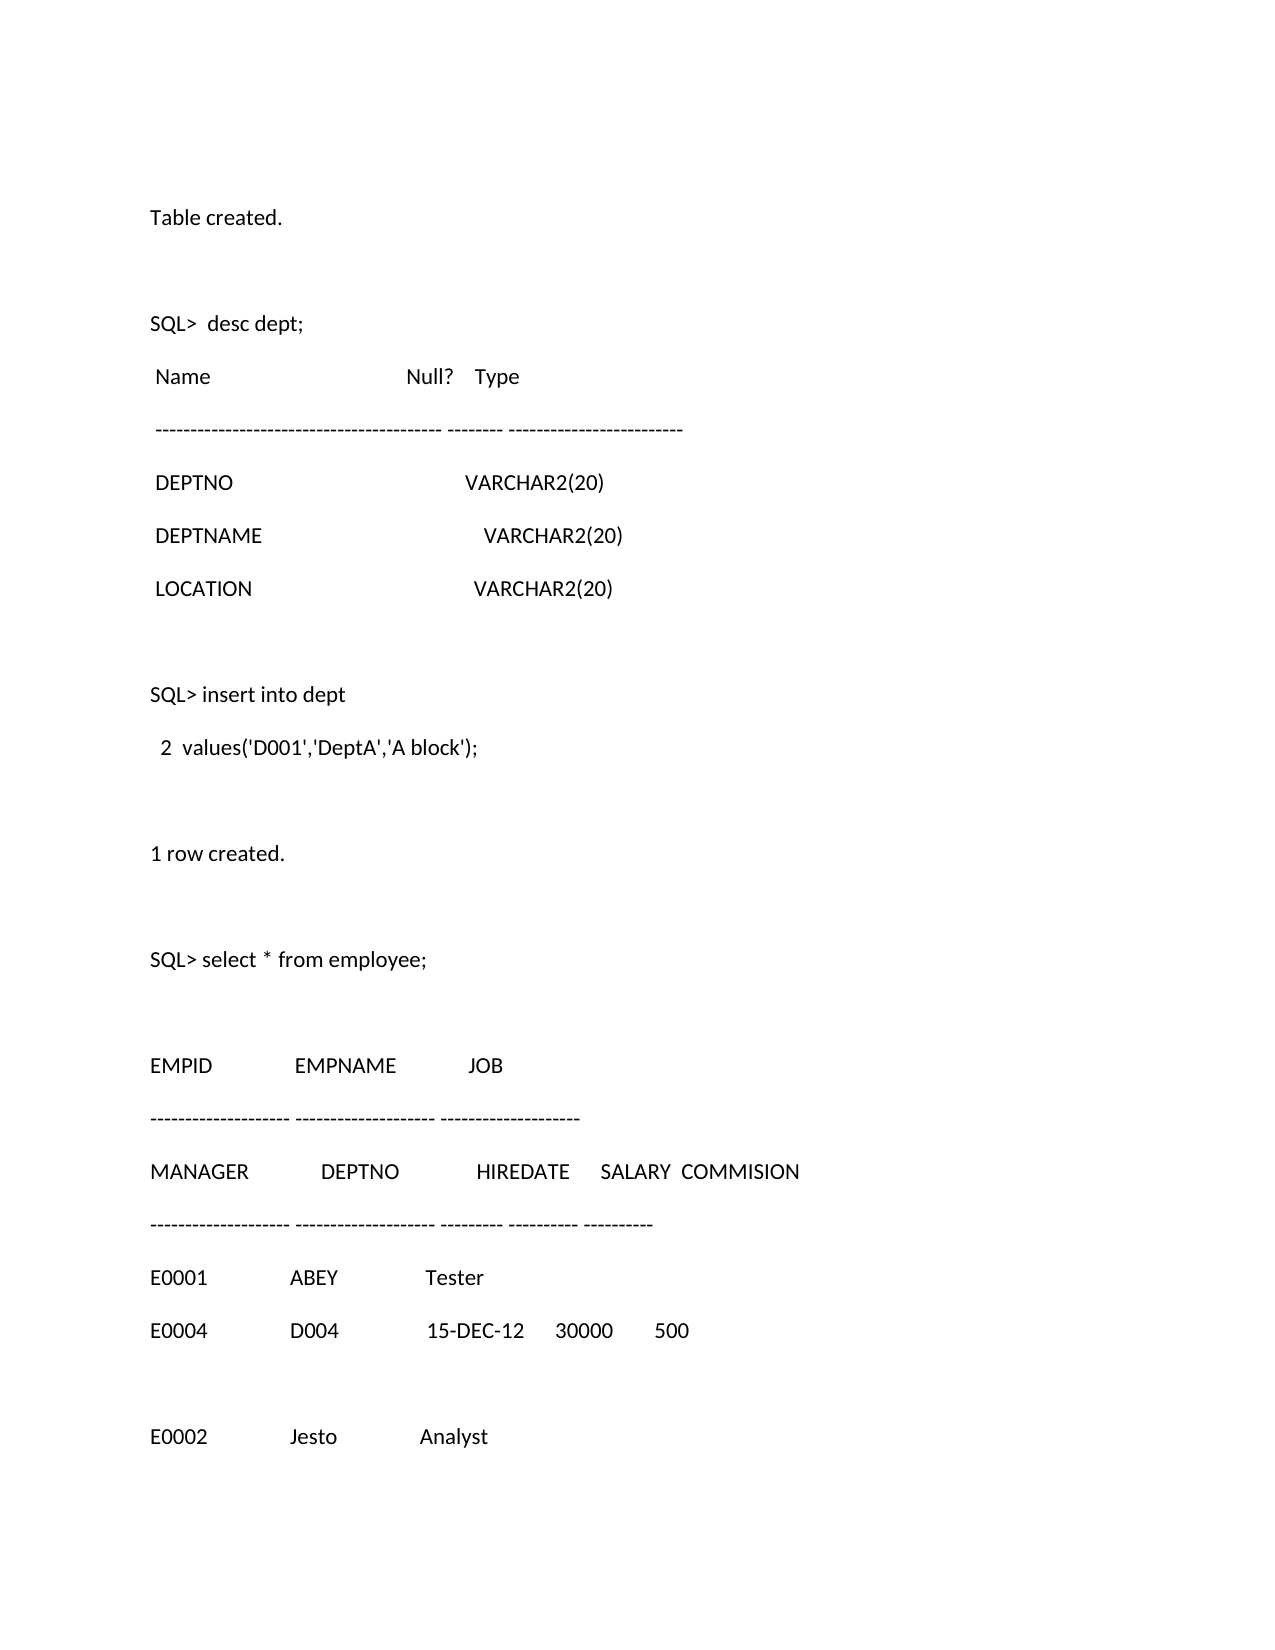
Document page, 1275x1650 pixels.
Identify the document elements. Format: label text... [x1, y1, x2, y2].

text SQL> select * from employee; [150, 945, 1125, 973]
text DEPTNO VARCHAR2(20) [150, 468, 1125, 496]
text ----------------------------------------- -------- ------------------------- [150, 415, 1125, 443]
text E0004 D004 15-DEC-12 30000 500 [150, 1316, 1125, 1344]
text -------------------- -------------------- -------------------- [150, 1104, 1125, 1132]
text E0002 Jesto Analyst [150, 1422, 1125, 1451]
text -------------------- -------------------- --------- ---------- ---------- [150, 1210, 1125, 1238]
text DEPTNAME VARCHAR2(20) [150, 521, 1125, 549]
text Name Null? Type [150, 362, 1125, 390]
text 2 values('D001','DeptA','A block'); [150, 733, 1125, 761]
text E0001 ABEY Tester [150, 1263, 1125, 1291]
text MANAGER DEPTNO HIREDATE SALARY COMMISION [150, 1157, 1125, 1185]
text 1 row created. [150, 839, 1125, 867]
text SQL> insert into dept [150, 680, 1125, 708]
text Table created. [150, 203, 1125, 231]
text EMPID EMPNAME JOB [150, 1051, 1125, 1079]
text LOCATION VARCHAR2(20) [150, 574, 1125, 602]
text SQL> desc dept; [150, 309, 1125, 337]
